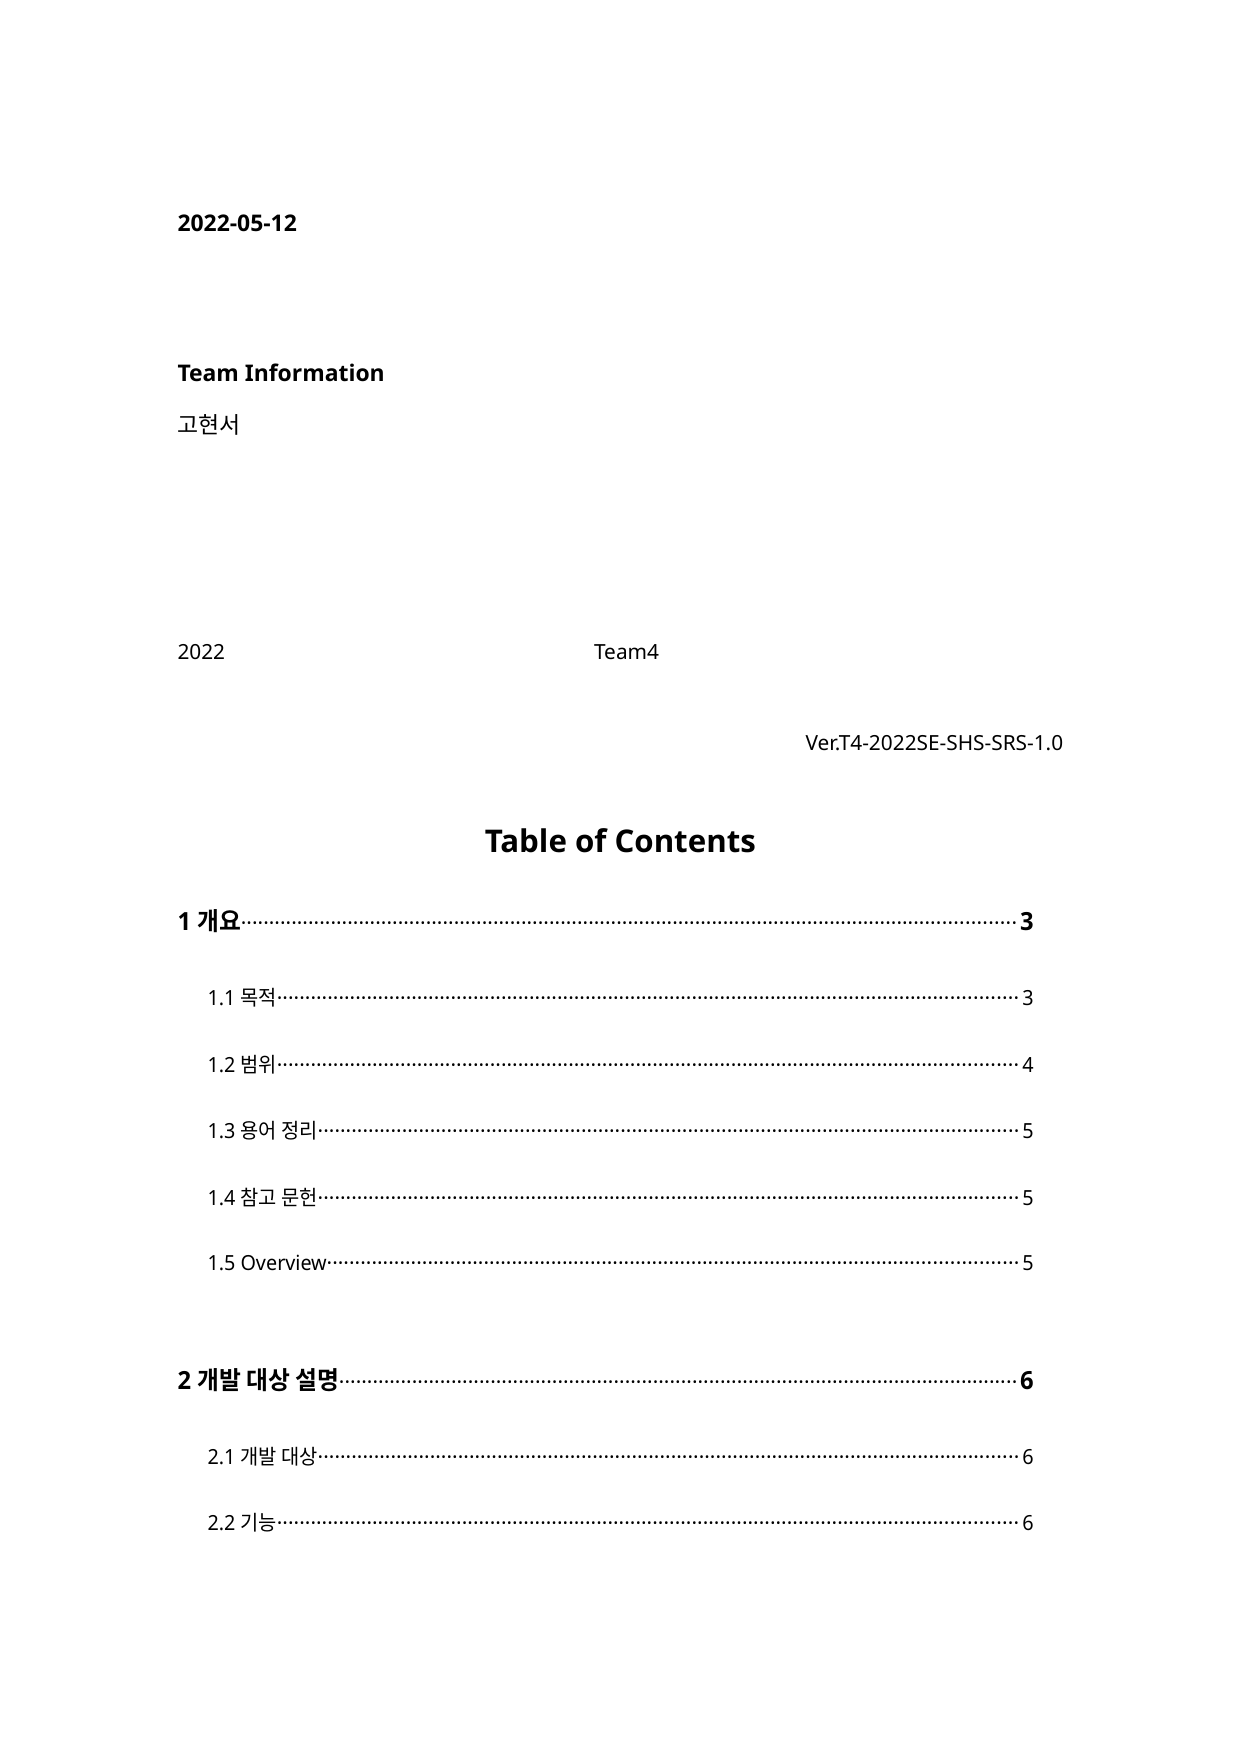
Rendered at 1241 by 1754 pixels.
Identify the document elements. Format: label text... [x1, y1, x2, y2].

text 1.2 범위 4 [177, 1048, 1063, 1078]
text 1.3 용어 정리 5 [177, 1114, 1063, 1145]
text 1.5 Overview 5 [177, 1248, 1063, 1276]
text Ver.T4-2022SE-SHS-SRS-1.0 [177, 728, 1063, 756]
text Table of Contents [177, 818, 1063, 861]
text 2022-05-12 [177, 207, 1063, 238]
text Team Information [177, 357, 1063, 388]
text 1.4 참고 문헌 5 [177, 1181, 1063, 1212]
text 2.2 기능 6 [177, 1507, 1063, 1537]
text 2 개발 대상 설명 6 [177, 1360, 1063, 1397]
text 2022 Team4 [177, 637, 1063, 665]
text 1 개요 3 [177, 902, 1063, 938]
text 1.1 목적 3 [177, 981, 1063, 1012]
text 고현서 [177, 407, 1063, 440]
text 2.1 개발 대상 6 [177, 1440, 1063, 1470]
